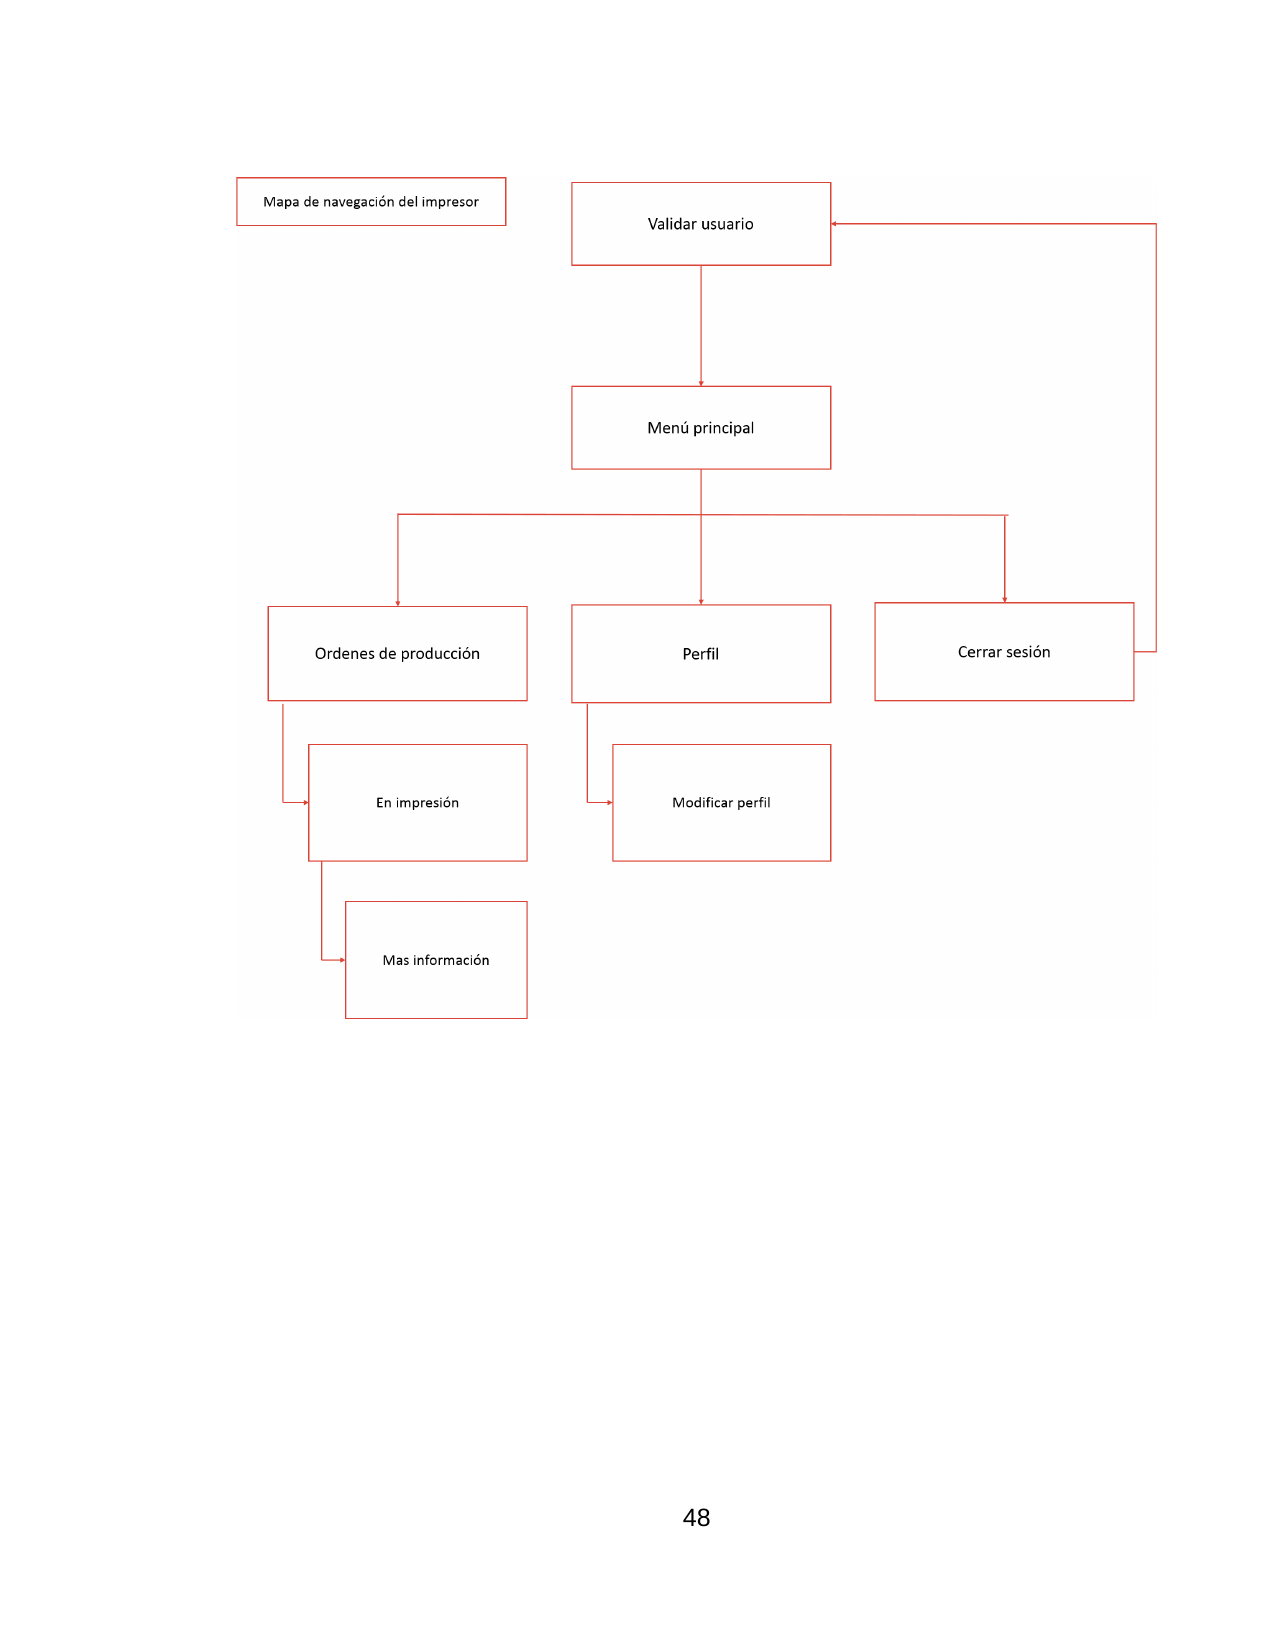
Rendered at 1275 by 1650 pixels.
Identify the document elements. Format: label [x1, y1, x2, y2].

picture [236, 177, 1157, 1019]
